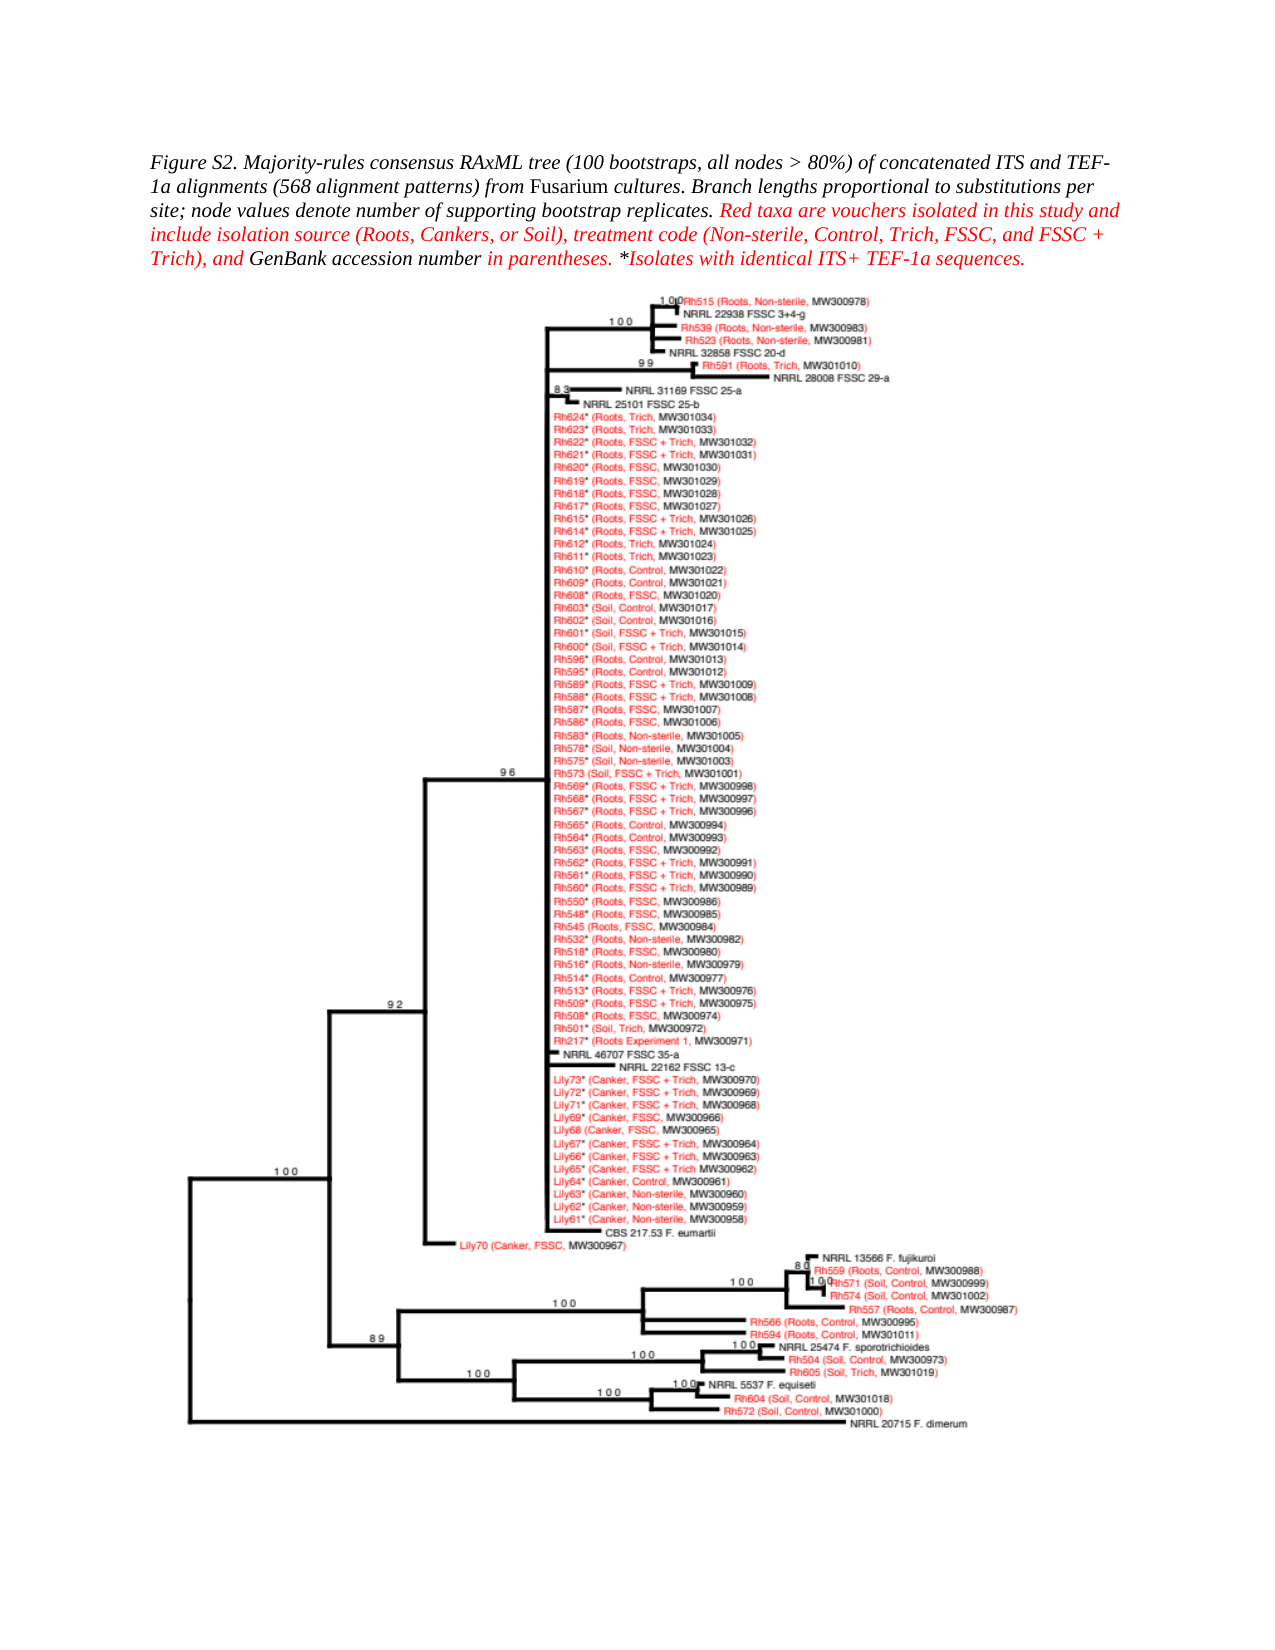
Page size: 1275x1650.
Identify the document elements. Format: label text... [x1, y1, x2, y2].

text Figure S2. Majority-rules consensus RAxML tree (100 bootstraps, all nodes > 80%) of concatenated ITS and TEF-1a alignments (568 alignment patterns) from Fusarium cultures. Branch lengths proportional to substitutions per site; node values denote number of supporting bootstrap replicates. Red taxa are vouchers isolated in this study and include isolation source (Roots, Cankers, or Soil), treatment code (Non-sterile, Control, Trich, FSSC, and FSSC + Trich), and GenBank accession number in parentheses. *Isolates with identical ITS+ TEF-1a sequences. [150, 150, 1125, 270]
